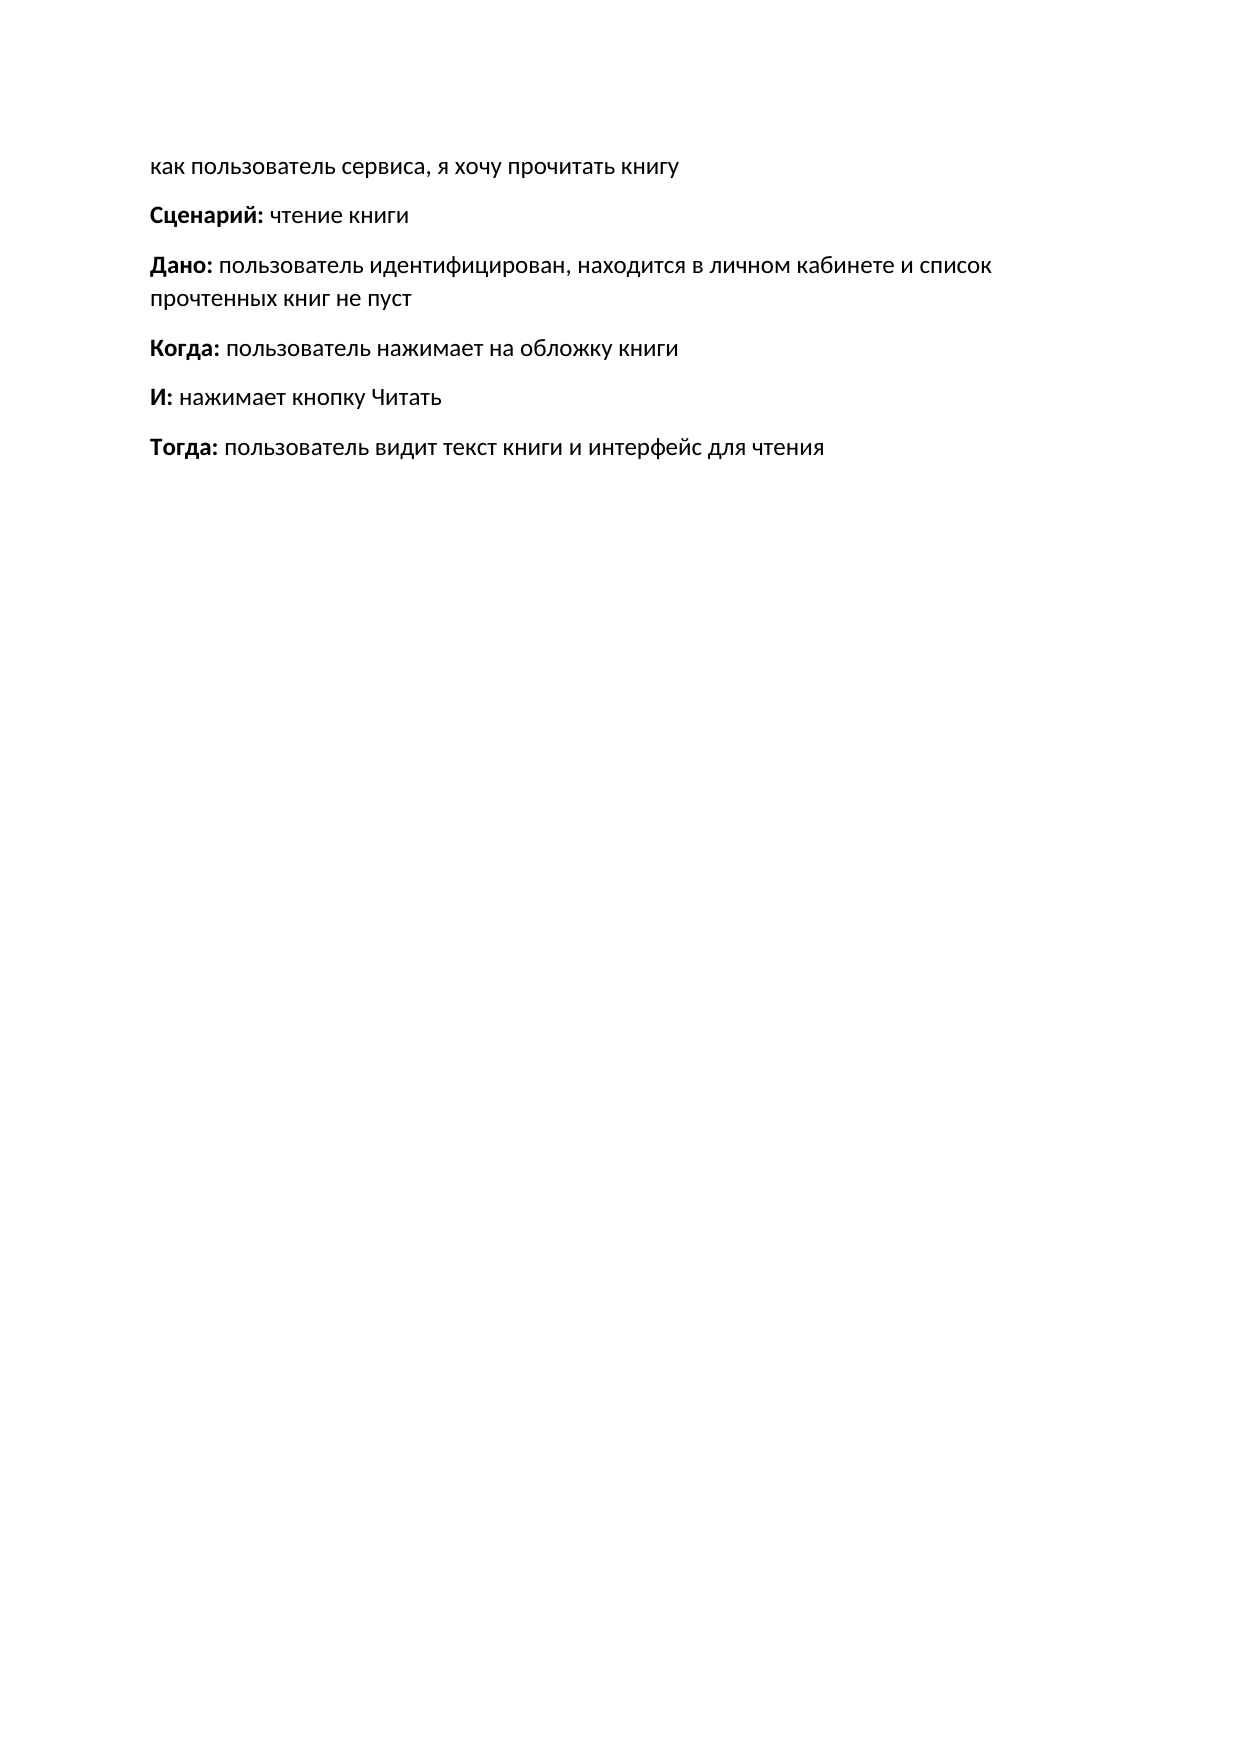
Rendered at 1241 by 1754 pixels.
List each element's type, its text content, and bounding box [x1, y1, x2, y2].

text Дано: пользователь идентифицирован, находится в личном кабинете и список прочтенных книг не пуст [150, 249, 1090, 313]
text И: нажимает кнопку Читать [150, 381, 1090, 412]
text Сценарий: чтение книги [150, 199, 1090, 230]
text как пользователь сервиса, я хочу прочитать книгу [150, 150, 1090, 181]
text Когда: пользователь нажимает на обложку книги [150, 332, 1090, 362]
text Тогда: пользователь видит текст книги и интерфейс для чтения [150, 431, 1090, 461]
